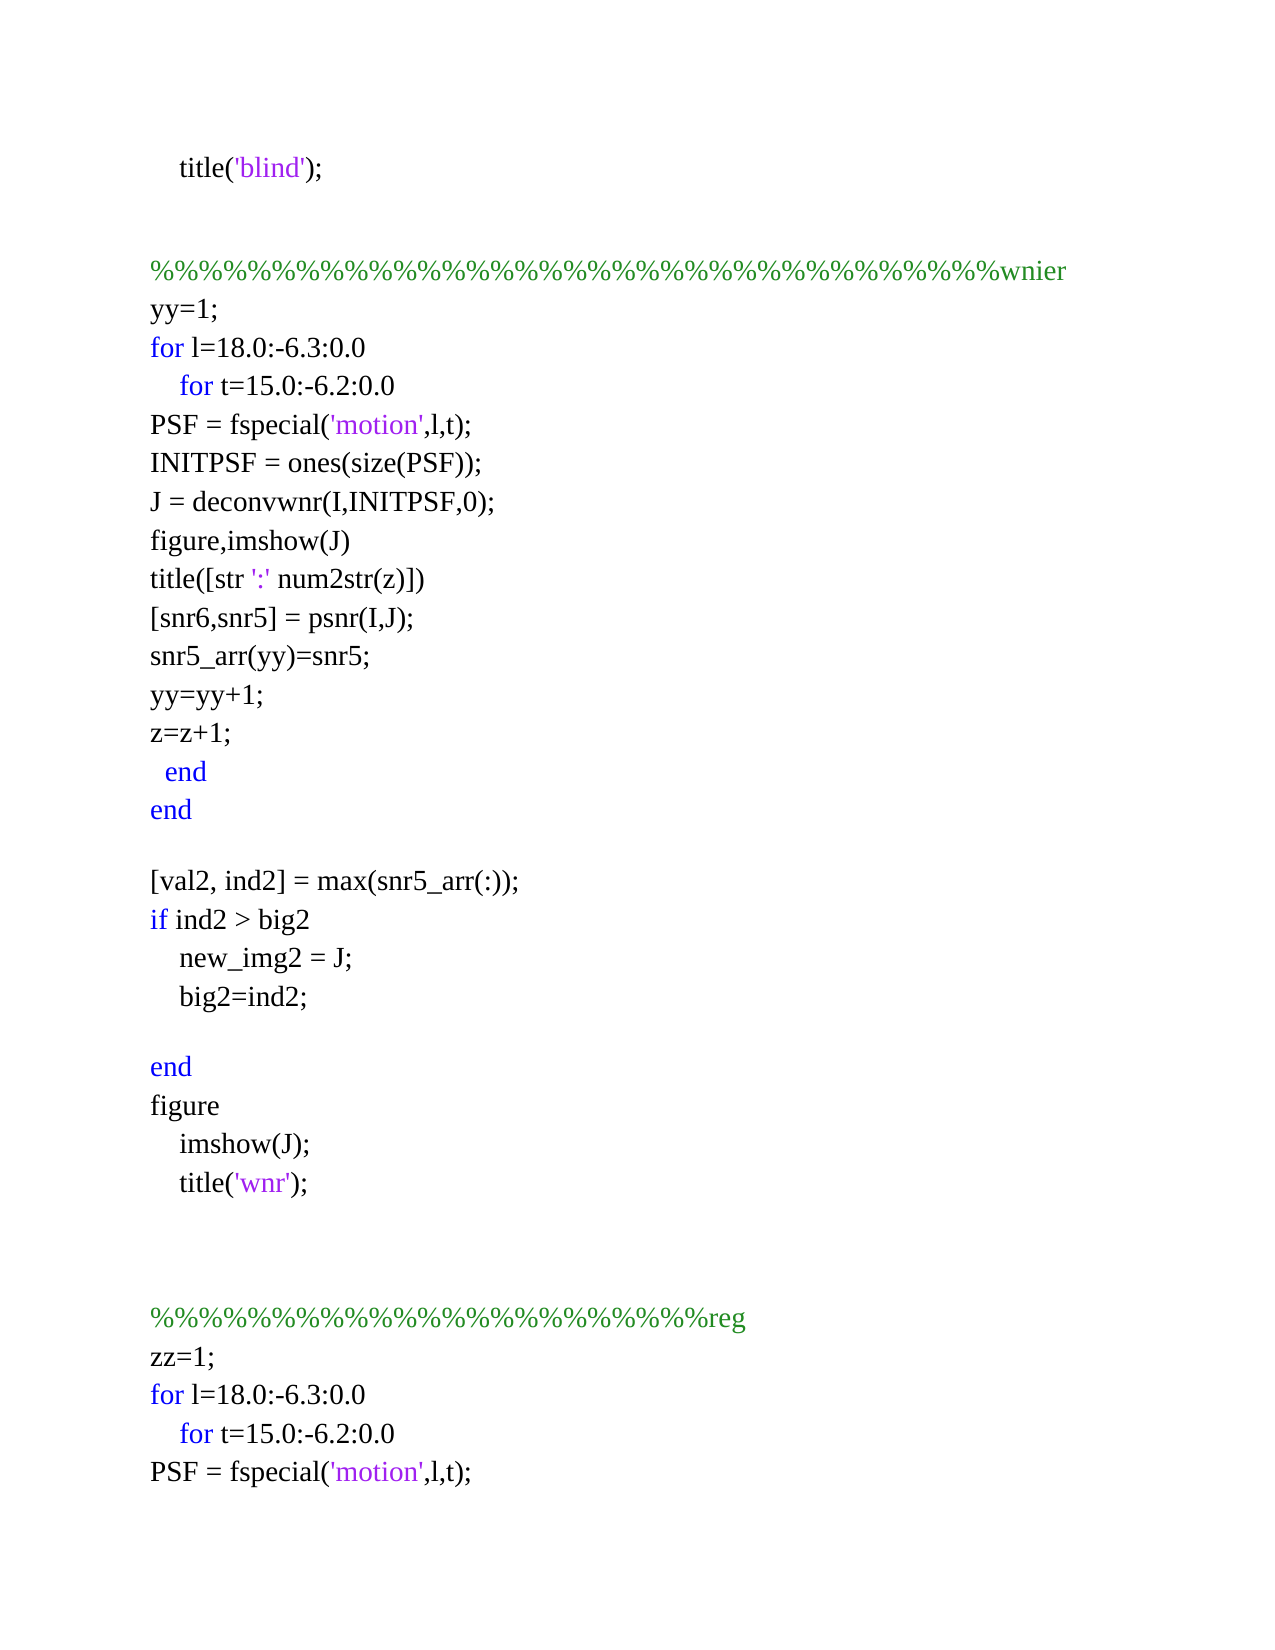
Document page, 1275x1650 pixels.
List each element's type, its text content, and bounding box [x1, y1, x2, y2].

text [snr6,snr5] = psnr(I,J); [150, 600, 1125, 633]
text INITPSF = ones(size(PSF)); [150, 446, 1125, 479]
text end [150, 1049, 1125, 1083]
text title([str ':' num2str(z)]) [150, 561, 1125, 595]
text z=z+1; [150, 715, 1125, 749]
text yy=yy+1; [150, 677, 1125, 710]
text [val2, ind2] = max(snr5_arr(:)); [150, 863, 1125, 897]
text if ind2 > big2 [150, 902, 1125, 935]
text for l=18.0:-6.3:0.0 [150, 330, 1125, 363]
text title('blind'); [150, 150, 1125, 183]
text yy=1; [150, 291, 1125, 325]
text J = deconvwnr(I,INITPSF,0); [150, 484, 1125, 518]
text end [150, 792, 1125, 826]
text %%%%%%%%%%%%%%%%%%%%%%%%%%%%%%%%%%%wnier [150, 253, 1125, 286]
text zz=1; [150, 1339, 1125, 1372]
text title('wnr'); [150, 1165, 1125, 1199]
text snr5_arr(yy)=snr5; [150, 638, 1125, 672]
text %%%%%%%%%%%%%%%%%%%%%%%reg [150, 1300, 1125, 1334]
text for l=18.0:-6.3:0.0 [150, 1377, 1125, 1411]
text for t=15.0:-6.2:0.0 [150, 368, 1125, 402]
text for t=15.0:-6.2:0.0 [150, 1416, 1125, 1449]
text new_img2 = J; [150, 940, 1125, 974]
text end [150, 754, 1125, 787]
text PSF = fspecial('motion',l,t); [150, 1454, 1125, 1488]
text figure [150, 1088, 1125, 1122]
text imshow(J); [150, 1127, 1125, 1160]
text figure,imshow(J) [150, 523, 1125, 556]
text big2=ind2; [150, 979, 1125, 1012]
text PSF = fspecial('motion',l,t); [150, 407, 1125, 441]
